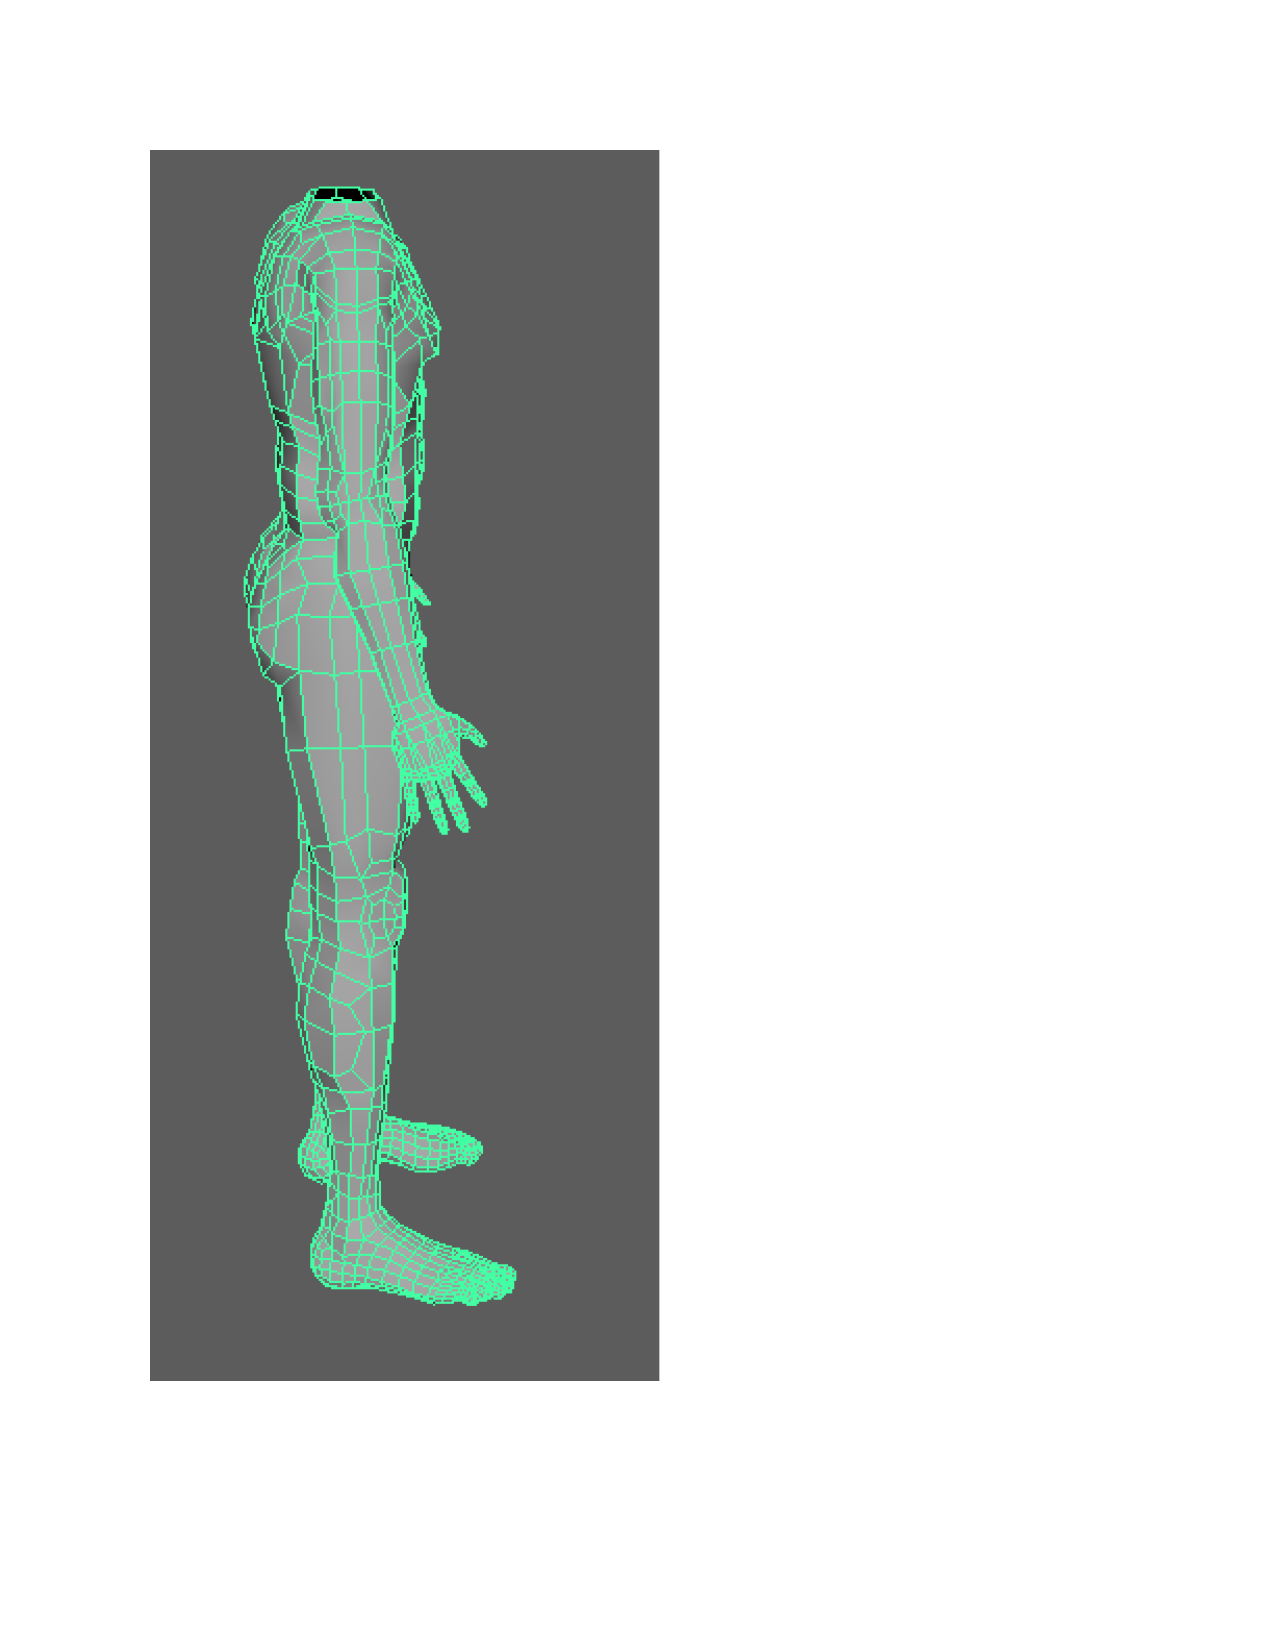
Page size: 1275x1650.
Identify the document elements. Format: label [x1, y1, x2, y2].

picture [150, 150, 660, 1381]
